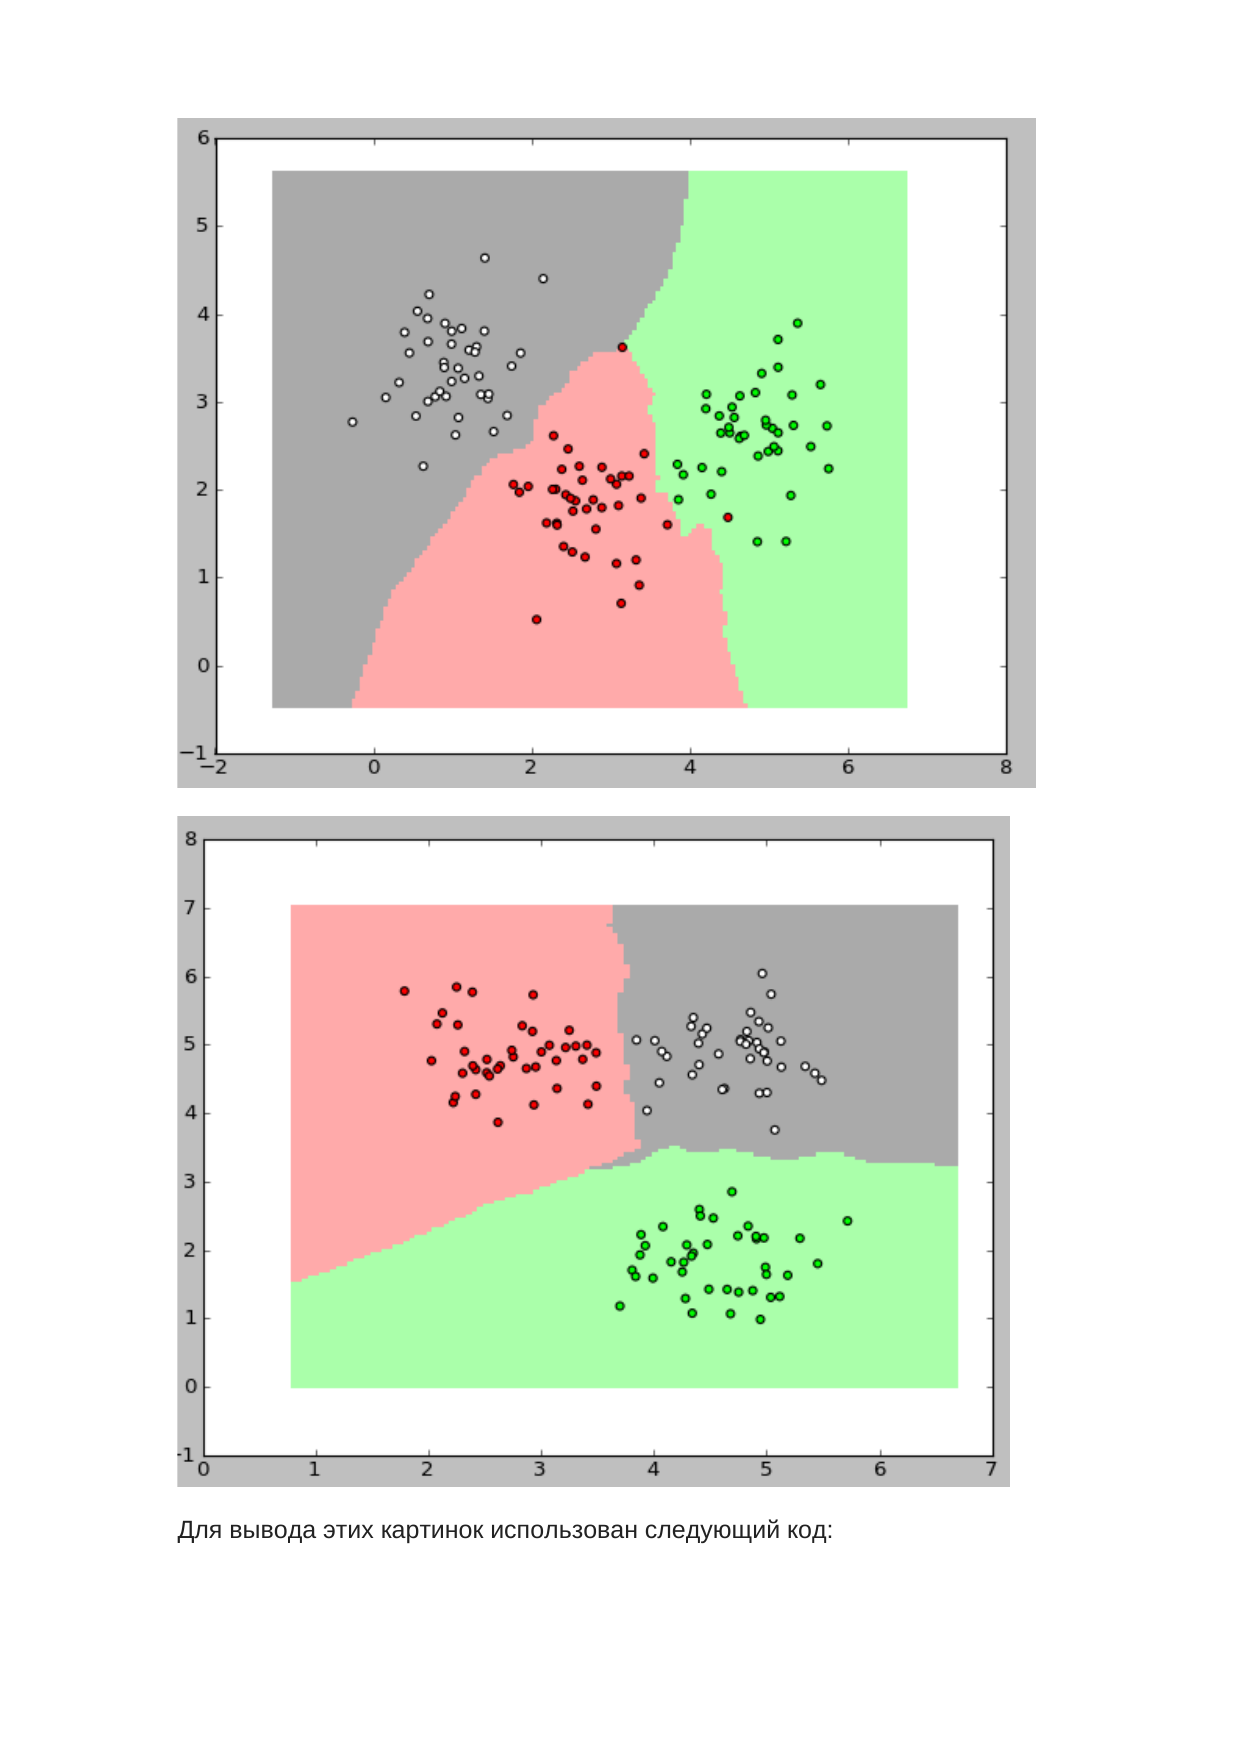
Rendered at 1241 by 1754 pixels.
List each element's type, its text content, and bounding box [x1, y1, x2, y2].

picture [177, 118, 1036, 788]
picture [177, 816, 1010, 1487]
